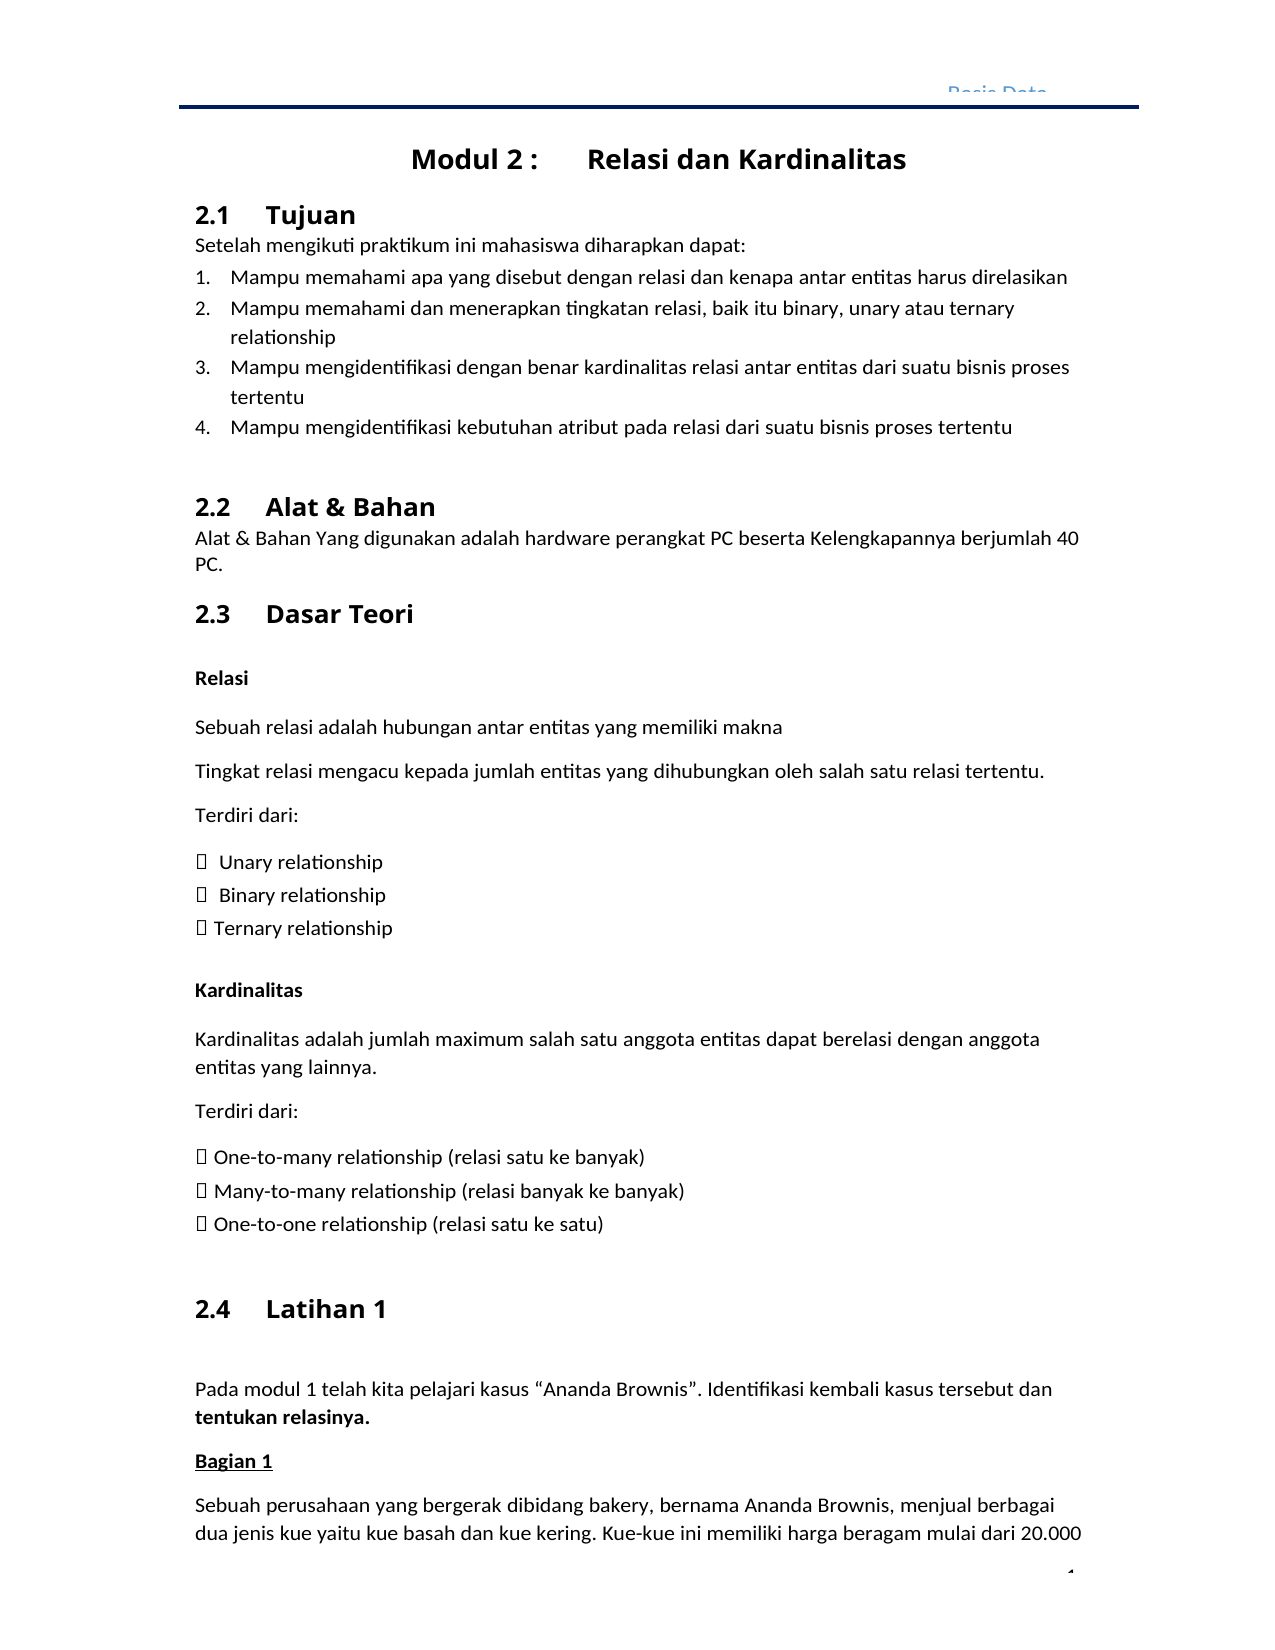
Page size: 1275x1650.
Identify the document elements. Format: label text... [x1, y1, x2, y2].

subtitle Modul 2 : Relasi dan Kardinalitas [410, 140, 1189, 177]
list Mampu mengidentifikasi kebutuhan atribut pada relasi dari suatu bisnis proses tertentu [195, 414, 1189, 440]
text Kardinalitas [195, 977, 1189, 1002]
text tentukan relasinya. Bagian 1 [195, 1404, 430, 1473]
text Alat & Bahan Yang digunakan adalah hardware perangkat PC beserta Kelengkapannya berjumlah 40 PC. [195, 525, 1086, 576]
text Sebuah perusahaan yang bergerak dibidang bakery, bernama Ananda Brownis, menjual berbagai dua jenis kue yaitu kue basah dan kue kering. Kue-kue ini memiliki harga beragam mulai dari 20.000 [195, 1492, 1086, 1545]
text Kardinalitas adalah jumlah maximum salah satu anggota entitas dapat berelasi dengan anggota entitas yang lainnya. [195, 1026, 1078, 1080]
text Setelah mengikuti praktikum ini mahasiswa diharapkan dapat: [195, 232, 1189, 258]
text Terdiri dari: [195, 1098, 1189, 1124]
text  Unary relationship [195, 847, 1189, 875]
list Mampu memahami apa yang disebut dengan relasi dan kenapa antar entitas harus direlasikan [195, 264, 1189, 290]
subtitle Latihan 1 [195, 1292, 1189, 1326]
list Mampu mengidentifikasi dengan benar kardinalitas relasi antar entitas dari suatu bisnis proses tertentu [195, 354, 1079, 410]
text  One-to-one relationship (relasi satu ke satu) [195, 1209, 1189, 1237]
text Tingkat relasi mengacu kepada jumlah entitas yang dihubungkan oleh salah satu relasi tertentu. Terdiri dari: [195, 758, 1078, 828]
text Sebuah relasi adalah hubungan antar entitas yang memiliki makna [195, 714, 1189, 740]
text  Ternary relationship [195, 913, 1189, 941]
subtitle Tujuan [195, 198, 1189, 232]
text Pada modul 1 telah kita pelajari kasus “Ananda Brownis”. Identifikasi kembali kasus tersebut dan [195, 1376, 1189, 1401]
list Mampu memahami dan menerapkan tingkatan relasi, baik itu binary, unary atau ternary relationship [195, 295, 1079, 350]
subtitle Dasar Teori [195, 597, 1189, 631]
text  Many-to-many relationship (relasi banyak ke banyak) [195, 1176, 1189, 1204]
text  One-to-many relationship (relasi satu ke banyak) [195, 1142, 1189, 1171]
subtitle Alat & Bahan [195, 490, 1189, 524]
text Relasi [195, 665, 1189, 691]
text  Binary relationship [195, 880, 1189, 908]
